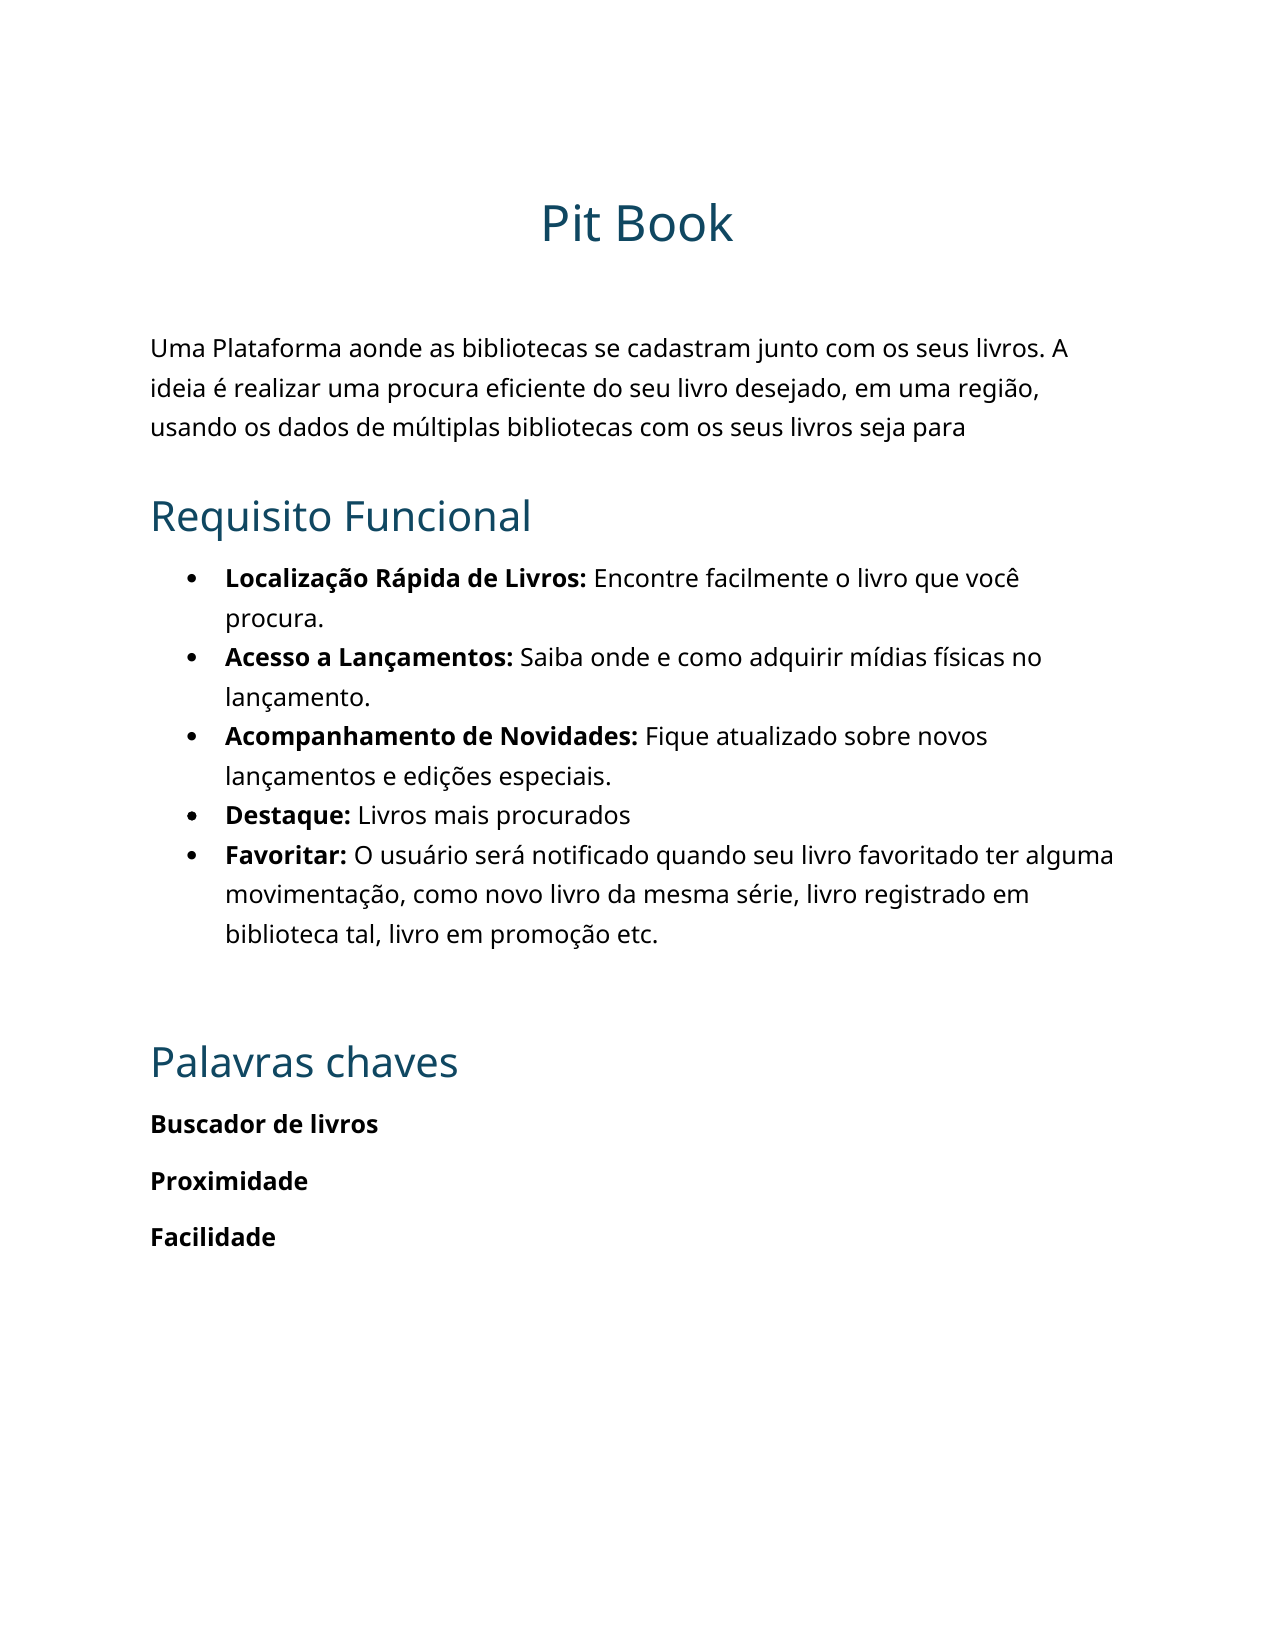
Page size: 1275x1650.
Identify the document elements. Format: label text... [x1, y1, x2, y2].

text Uma Plataforma aonde as bibliotecas se cadastram junto com os seus livros. A ideia é realizar uma procura eficiente do seu livro desejado, em uma região, usando os dados de múltiplas bibliotecas com os seus livros seja para [150, 331, 1125, 444]
list Localização Rápida de Livros: Encontre facilmente o livro que você procura. [187, 561, 1125, 634]
list Acompanhamento de Novidades: Fique atualizado sobre novos lançamentos e edições especiais. [187, 719, 1125, 792]
text Proximidade [150, 1163, 1125, 1197]
list Acesso a Lançamentos: Saiba onde e como adquirir mídias físicas no lançamento. [187, 640, 1125, 713]
text Buscador de livros [150, 1107, 1125, 1141]
text Facilidade [150, 1219, 1125, 1253]
subtitle Requisito Funcional [150, 487, 1125, 544]
list Favoritar: O usuário será notificado quando seu livro favoritado ter alguma movimentação, como novo livro da mesma série, livro registrado em biblioteca tal, livro em promoção etc. [187, 837, 1125, 950]
subtitle Palavras chaves [150, 1033, 1125, 1089]
list Destaque: Livros mais procurados [187, 798, 1125, 832]
subtitle Pit Book [150, 187, 1125, 256]
